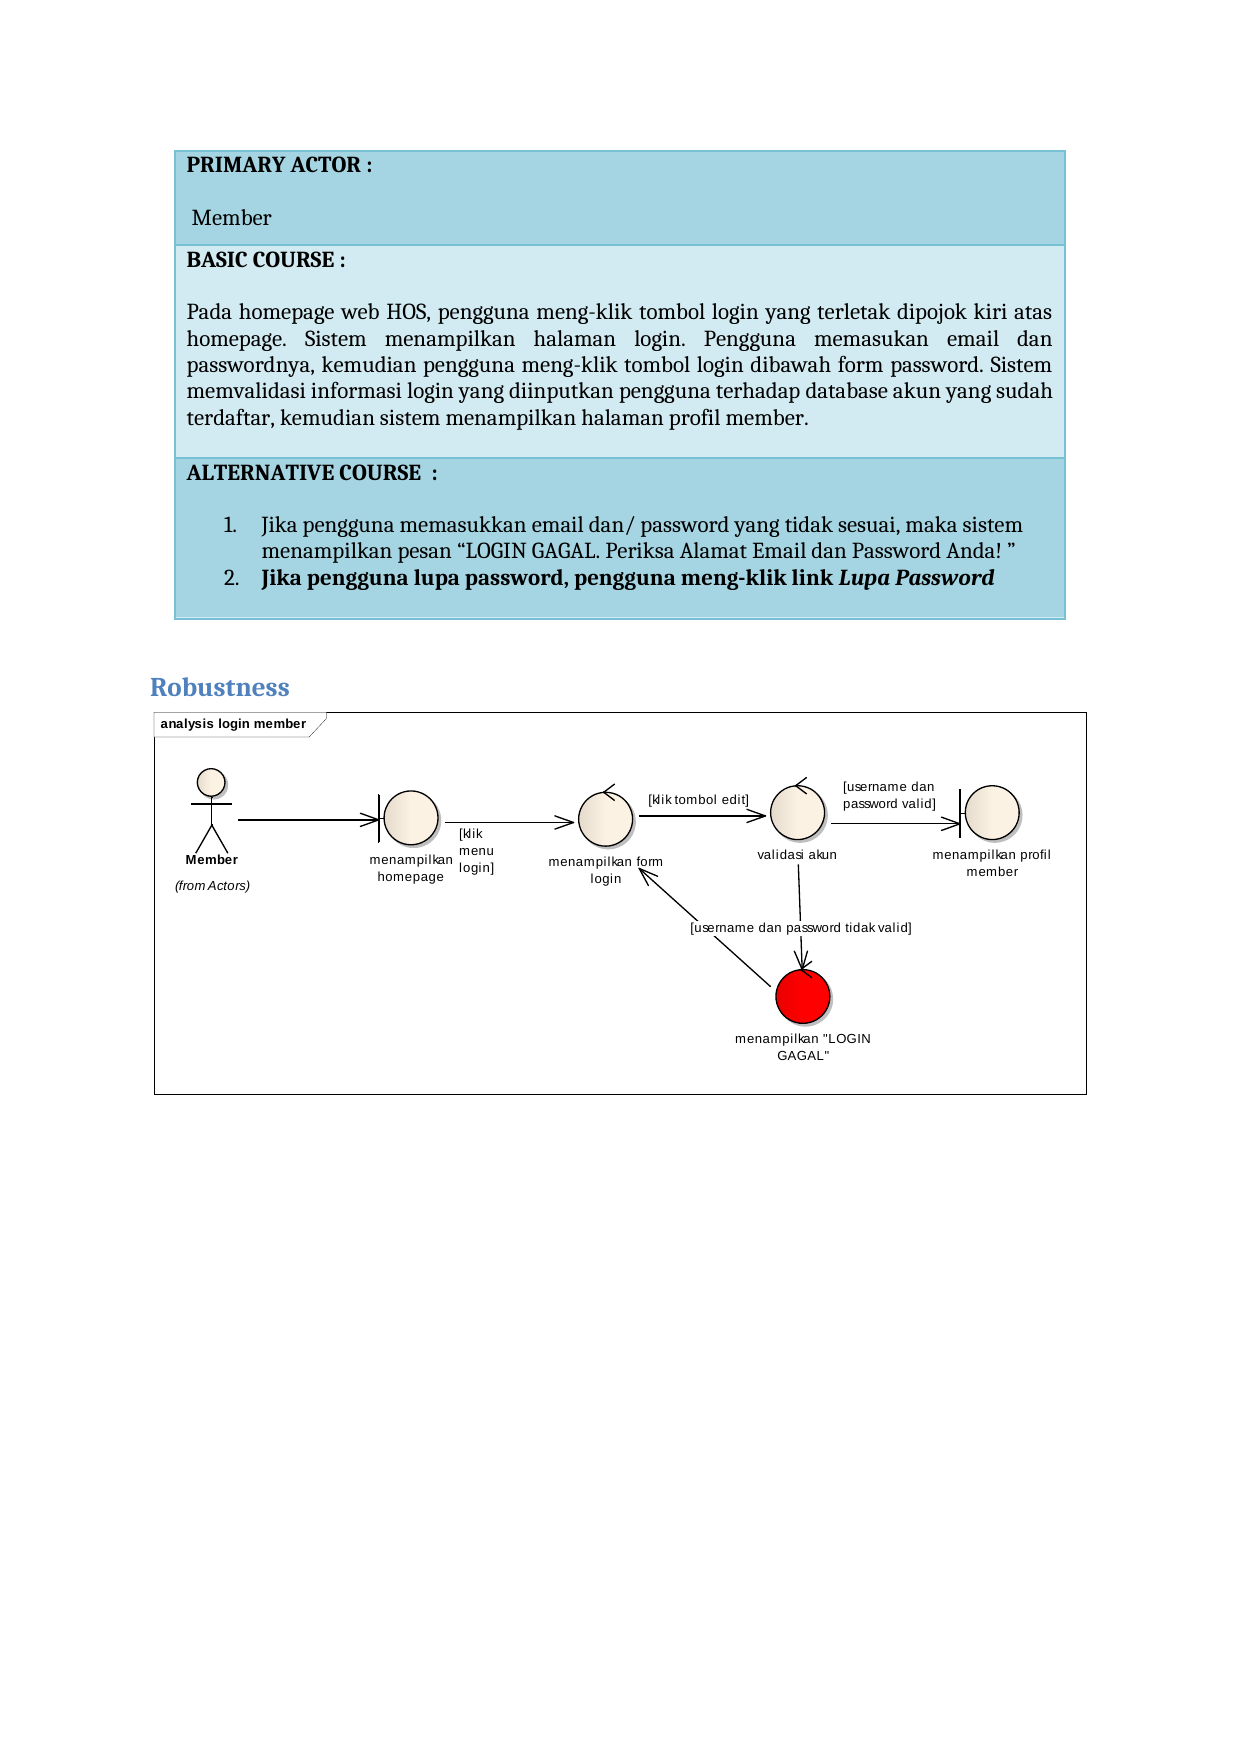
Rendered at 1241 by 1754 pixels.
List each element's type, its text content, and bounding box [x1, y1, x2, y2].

table_cell ALTERNATIVE COURSE : Jika pengguna memasukkan email dan/ password yang tidak sesuai, maka sistem menampilkan pesan “LOGIN GAGAL. Periksa Alamat Email dan Password Anda! ” Jika pengguna lupa password, pengguna meng-klik link Lupa Password [176, 459, 1064, 617]
table_cell PRIMARY ACTOR : Member [176, 152, 1064, 244]
subtitle Robustness [150, 672, 1090, 704]
table_cell BASIC COURSE : Pada homepage web HOS, pengguna meng-klik tombol login yang terletak dipojok kiri atas homepage. Sistem menampilkan halaman login. Pengguna memasukan email dan passwordnya, kemudian pengguna meng-klik tombol login dibawah form password. Sistem memvalidasi informasi login yang diinputkan pengguna terhadap database akun yang sudah terdaftar, kemudian sistem menampilkan halaman profil member. [176, 246, 1064, 457]
